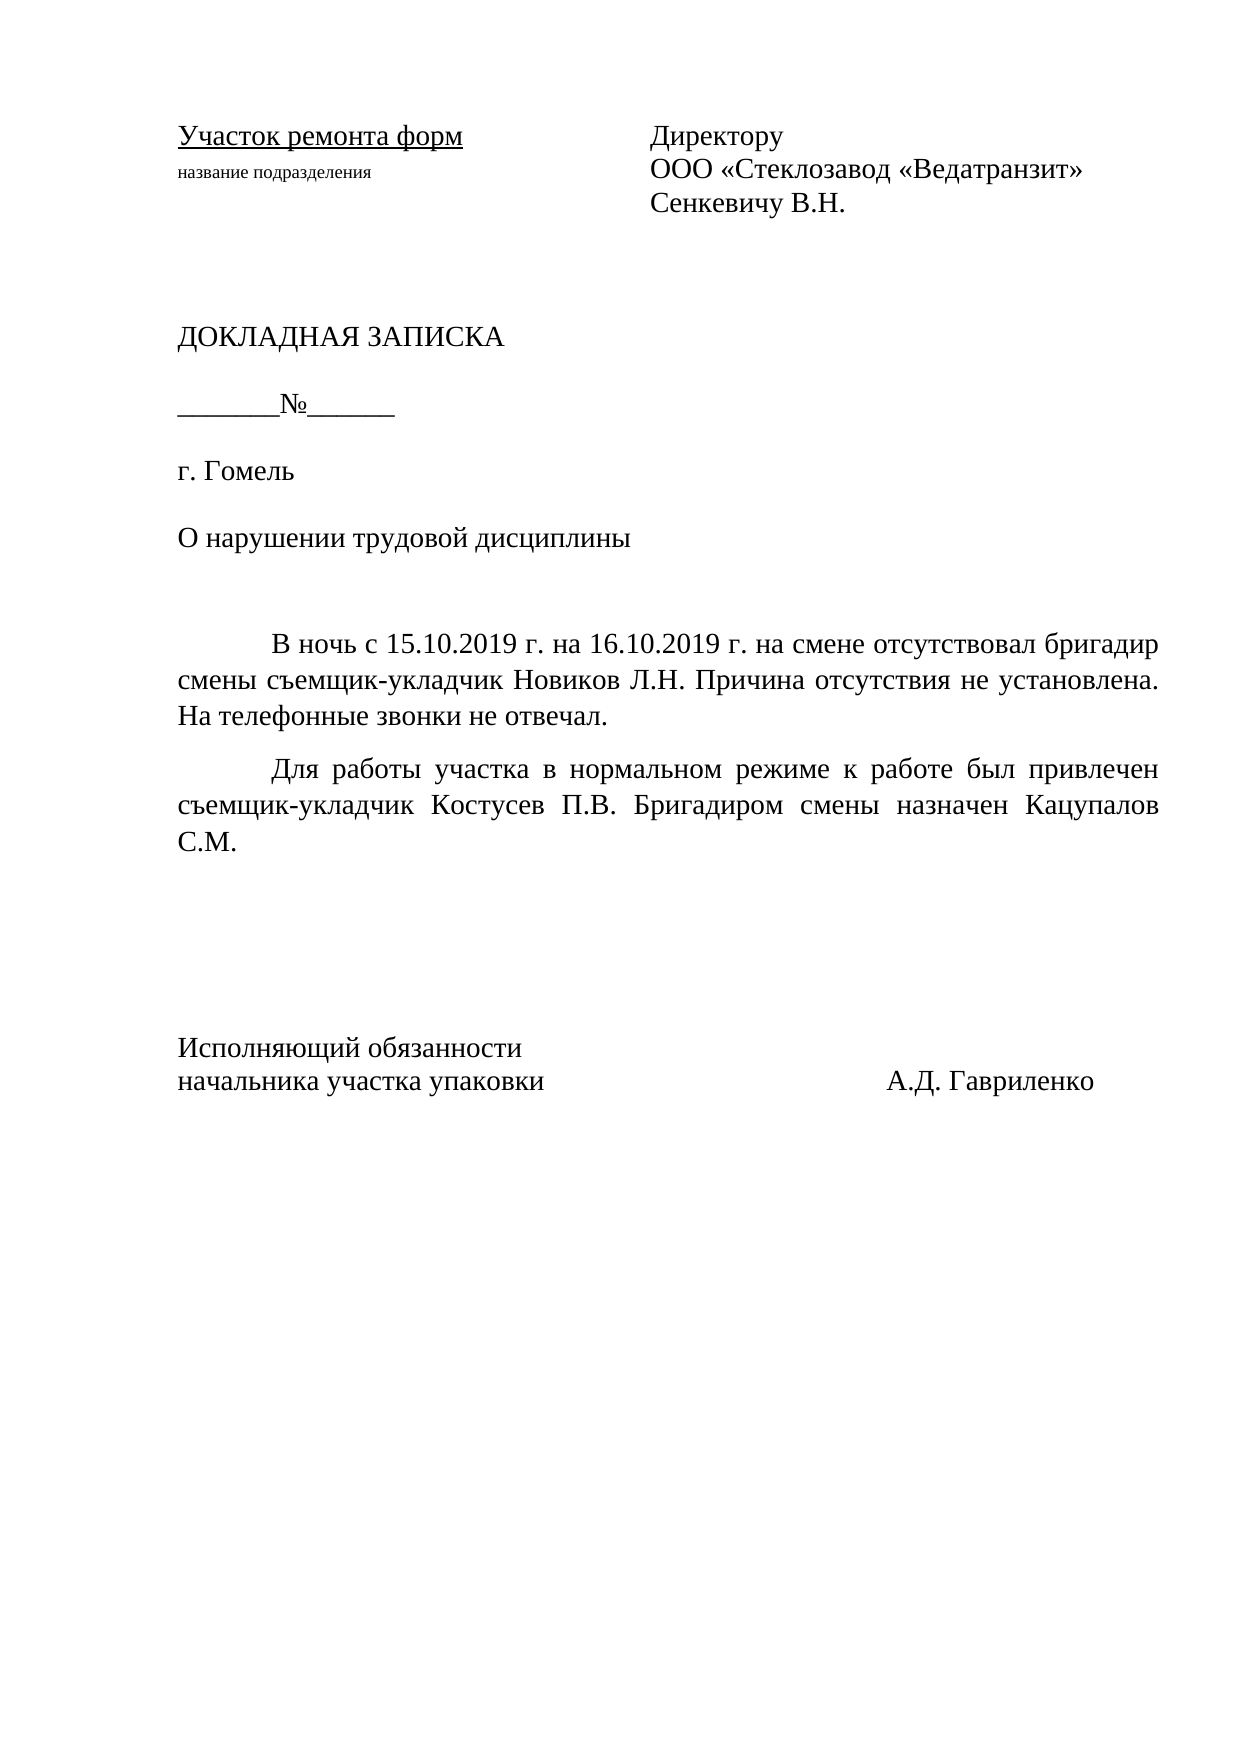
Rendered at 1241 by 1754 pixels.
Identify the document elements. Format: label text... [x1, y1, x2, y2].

text Участок ремонта форм Директору [177, 118, 1152, 152]
text название подразделения ООО «Стеклозавод «Ведатранзит» [177, 152, 1152, 185]
text Исполняющий обязанности [177, 1030, 1152, 1063]
text ДОКЛАДНАЯ ЗАПИСКА [177, 319, 1152, 353]
text Для работы участка в нормальном режиме к работе был привлечен съемщик-укладчик Костусев П.В. Бригадиром смены назначен Кацупалов С.М. [177, 751, 1160, 857]
text начальника участка упаковки А.Д. Гавриленко [177, 1063, 1152, 1097]
text В ночь с 15.10.2019 г. на 16.10.2019 г. на смене отсутствовал бригадир смены съемщик-укладчик Новиков Л.Н. Причина отсутствия не установлена. На телефонные звонки не отвечал. [177, 626, 1160, 732]
text г. Гомель [177, 453, 1152, 487]
text Сенкевичу В.Н. [177, 185, 1152, 219]
text _______№______ [177, 386, 1152, 420]
text О нарушении трудовой дисциплины [177, 521, 1160, 554]
